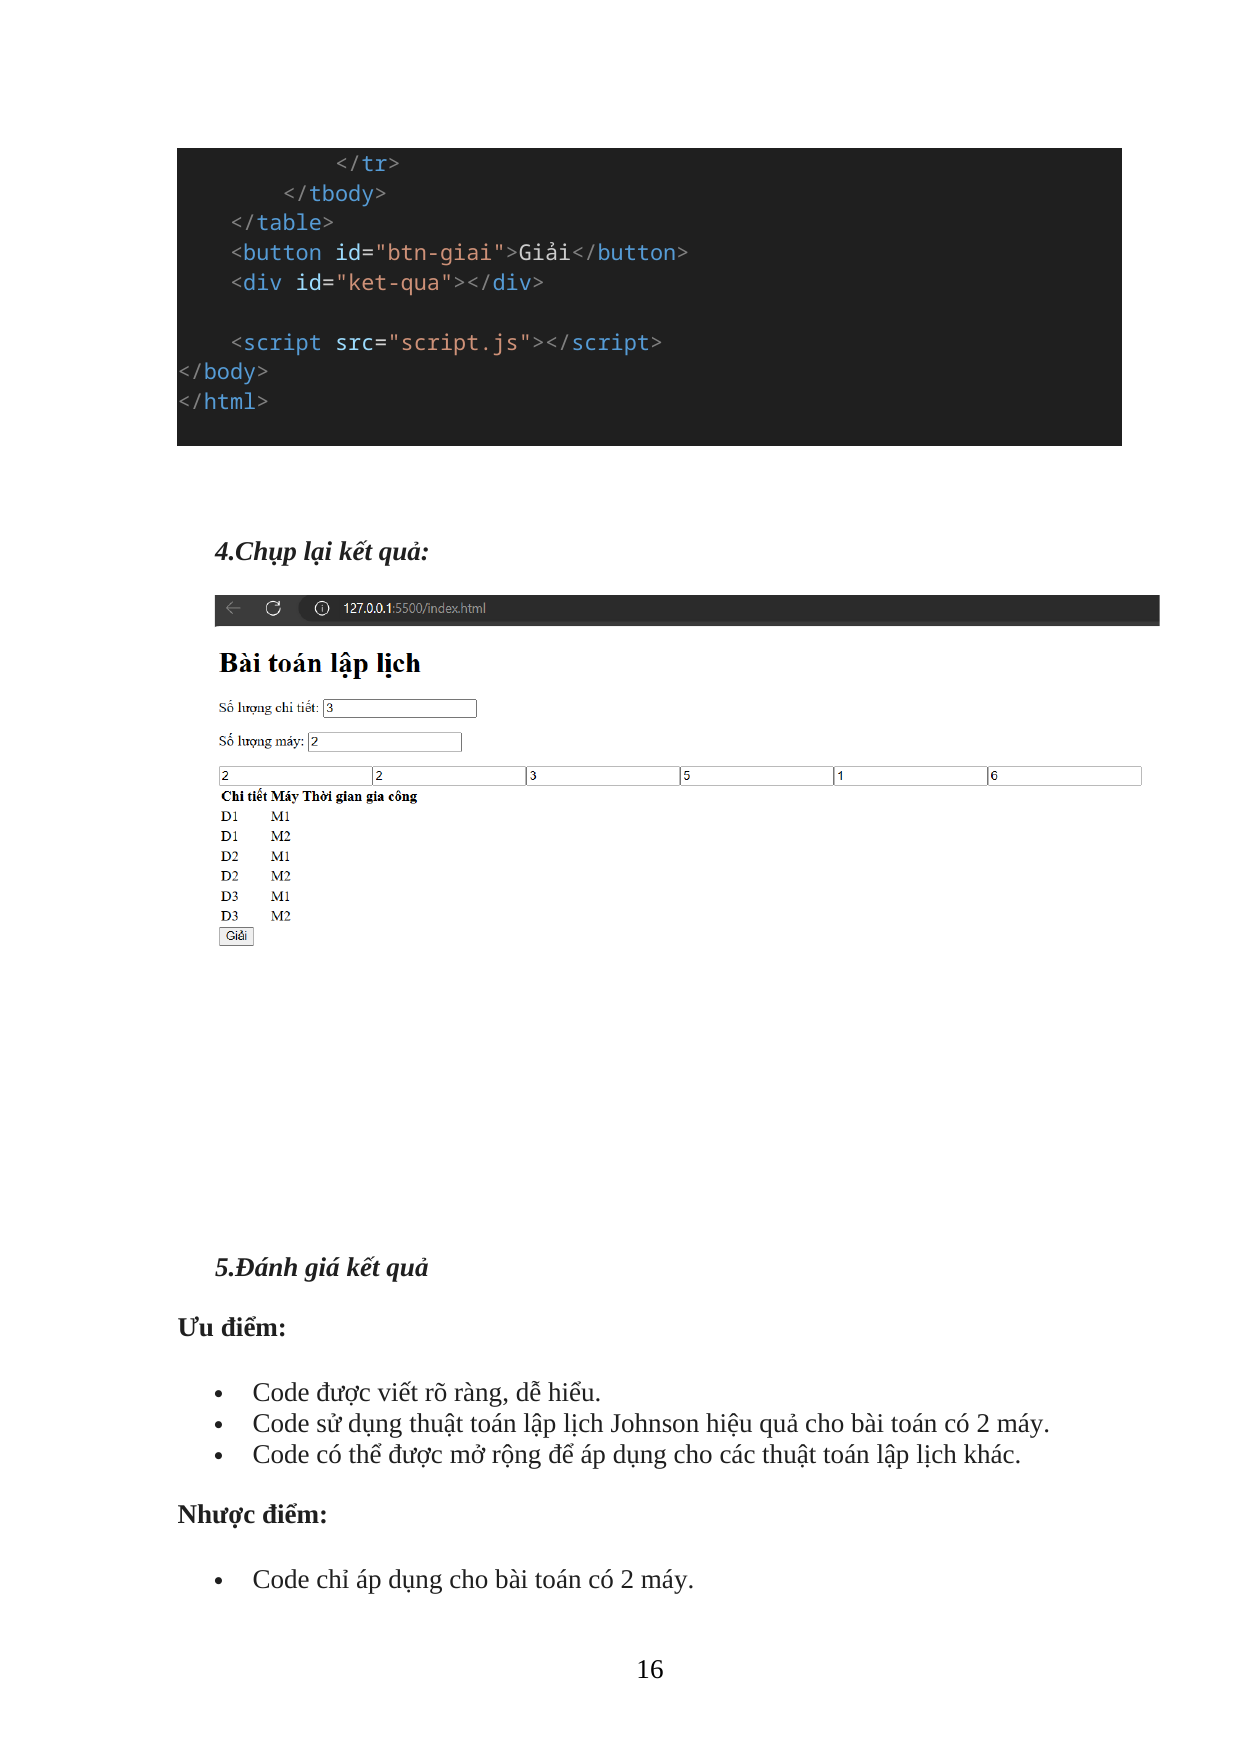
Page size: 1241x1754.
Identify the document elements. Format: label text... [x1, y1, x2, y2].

text </tr> [177, 148, 1122, 177]
text Nhược điểm: [177, 1498, 1122, 1530]
text <script src="script.js"></script> [177, 326, 1122, 356]
list Code sử dụng thuật toán lập lịch Johnson hiệu quả cho bài toán có 2 máy. [215, 1407, 1122, 1438]
text </tbody> [177, 177, 1122, 207]
text <button id="btn-giai">Giải</button> [177, 237, 1122, 267]
list Code được viết rõ ràng, dễ hiểu. [215, 1376, 1122, 1407]
text Ưu điểm: [177, 1311, 1122, 1342]
list Code có thể được mở rộng để áp dụng cho các thuật toán lập lịch khác. [215, 1438, 1122, 1469]
text </table> [177, 207, 1122, 237]
text <div id="ket-qua"></div> [177, 267, 1122, 297]
text 5.Đánh giá kết quả [215, 1251, 1122, 1282]
text 4.Chụp lại kết quả: [215, 535, 1122, 566]
picture [214, 595, 1160, 1222]
text </body> [177, 356, 1122, 386]
text </html> [177, 386, 1122, 416]
list Code chỉ áp dụng cho bài toán có 2 máy. [215, 1563, 1122, 1594]
